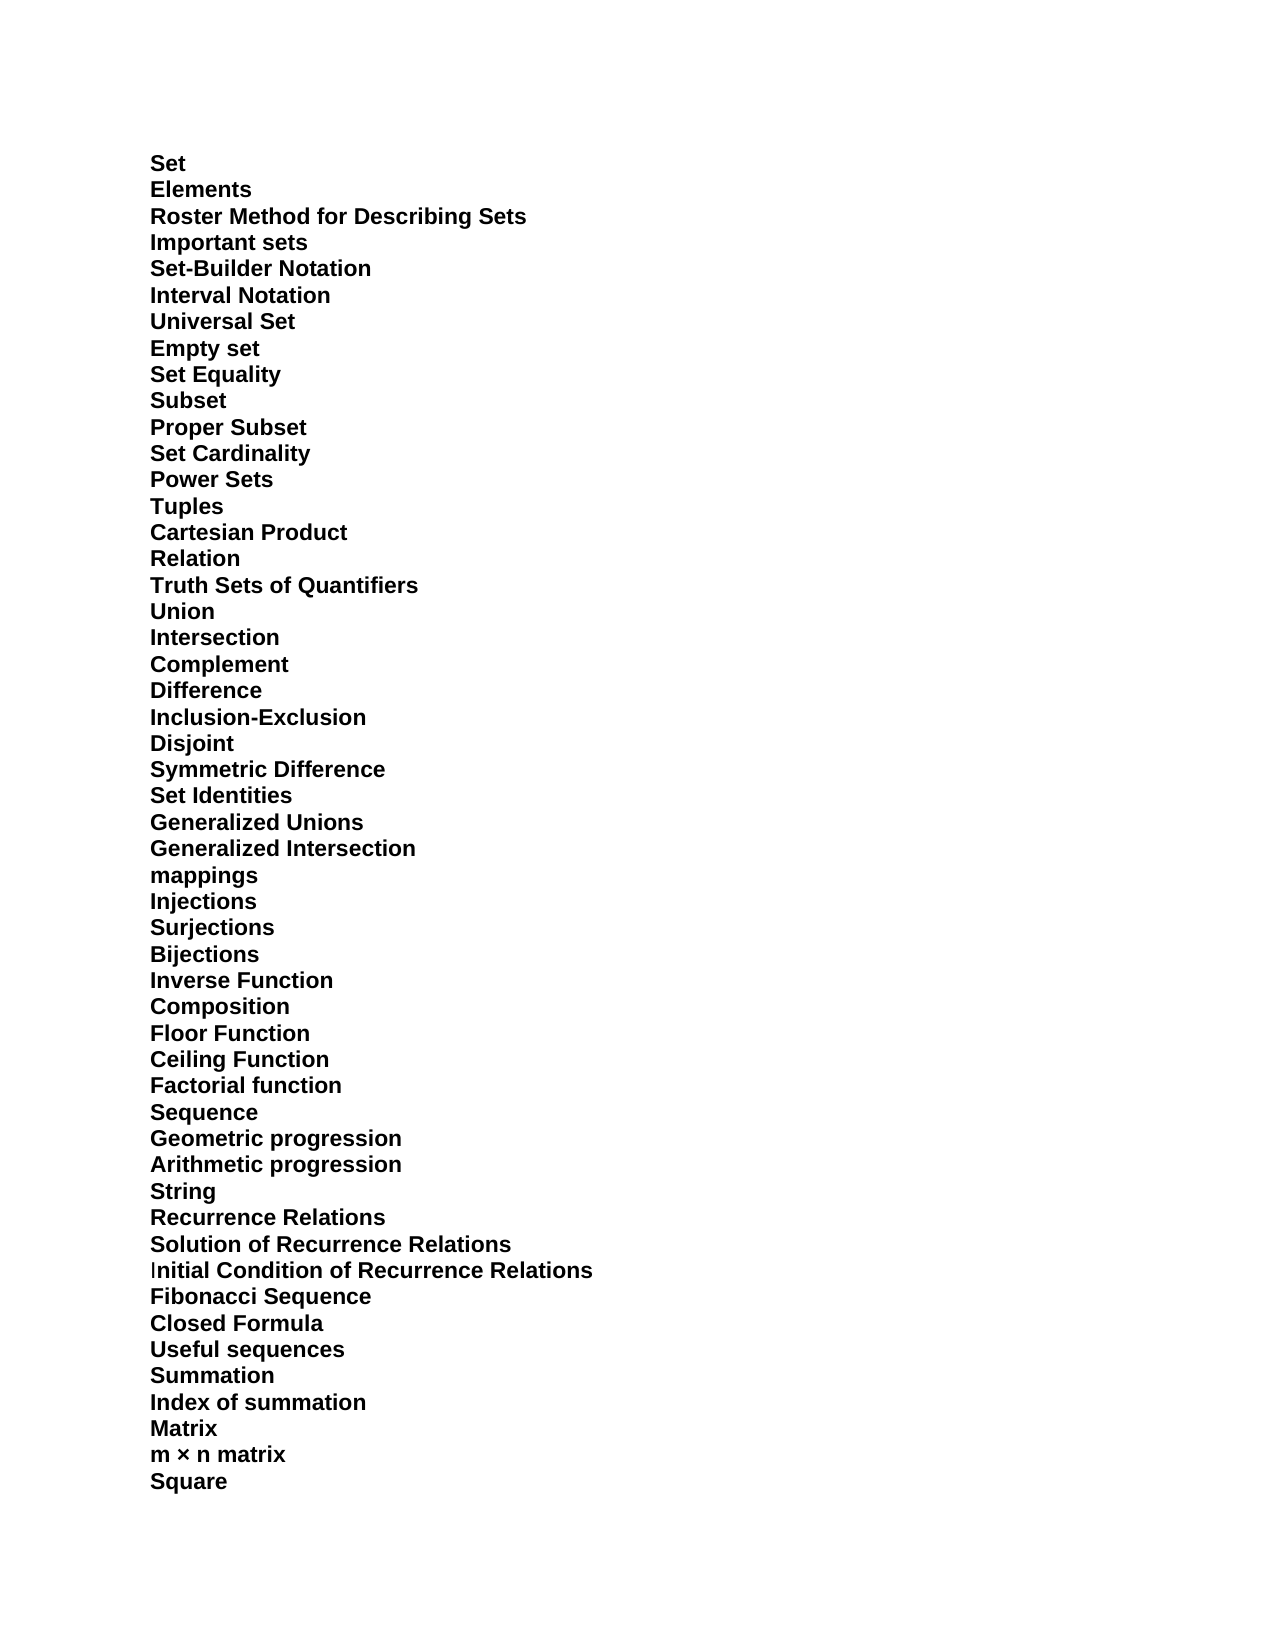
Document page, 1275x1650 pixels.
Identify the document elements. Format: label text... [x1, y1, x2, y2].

text Inverse Function [150, 967, 1125, 993]
text Subset [150, 387, 1125, 413]
text Roster Method for Describing Sets [150, 203, 1125, 229]
text Intersection [150, 624, 1125, 651]
text Bijections [150, 941, 1125, 967]
text m × n matrix [150, 1441, 1125, 1468]
text Generalized Unions [150, 809, 1125, 835]
text Elements [150, 176, 1125, 203]
text Interval Notation [150, 282, 1125, 308]
text Set Cardinality [150, 440, 1125, 466]
text Recurrence Relations [150, 1204, 1125, 1231]
text Summation [150, 1362, 1125, 1389]
text Square [150, 1468, 1125, 1494]
text Closed Formula [150, 1309, 1125, 1336]
text Cartesian Product [150, 519, 1125, 545]
text Floor Function [150, 1020, 1125, 1046]
text Generalized Intersection [150, 835, 1125, 862]
text mappings [150, 862, 1125, 888]
text Geometric progression [150, 1125, 1125, 1151]
text Solution of Recurrence Relations [150, 1231, 1125, 1257]
text Inclusion-Exclusion [150, 703, 1125, 730]
text Universal Set [150, 308, 1125, 334]
text Injections [150, 888, 1125, 914]
text Set Equality [150, 361, 1125, 387]
text Symmetric Difference [150, 756, 1125, 782]
text Tuples [150, 493, 1125, 519]
text Relation [150, 545, 1125, 572]
text Surjections [150, 914, 1125, 941]
text Arithmetic progression [150, 1151, 1125, 1178]
text Index of summation [150, 1389, 1125, 1415]
text Power Sets [150, 466, 1125, 493]
text Set Identities [150, 782, 1125, 809]
text Composition [150, 993, 1125, 1020]
text Union [150, 598, 1125, 624]
text Disjoint [150, 730, 1125, 756]
text Important sets [150, 229, 1125, 255]
text Proper Subset [150, 413, 1125, 440]
text Truth Sets of Quantifiers [150, 572, 1125, 598]
text Set [150, 150, 1125, 176]
text Factorial function [150, 1072, 1125, 1099]
text Difference [150, 677, 1125, 703]
text Ceiling Function [150, 1046, 1125, 1072]
text Matrix [150, 1415, 1125, 1441]
text Fibonacci Sequence [150, 1283, 1125, 1309]
text Empty set [150, 334, 1125, 361]
text Set-Builder Notation [150, 255, 1125, 282]
text Complement [150, 651, 1125, 677]
text Useful sequences [150, 1336, 1125, 1362]
text String [150, 1178, 1125, 1204]
text Initial Condition of Recurrence Relations [150, 1257, 1125, 1283]
text Sequence [150, 1099, 1125, 1125]
